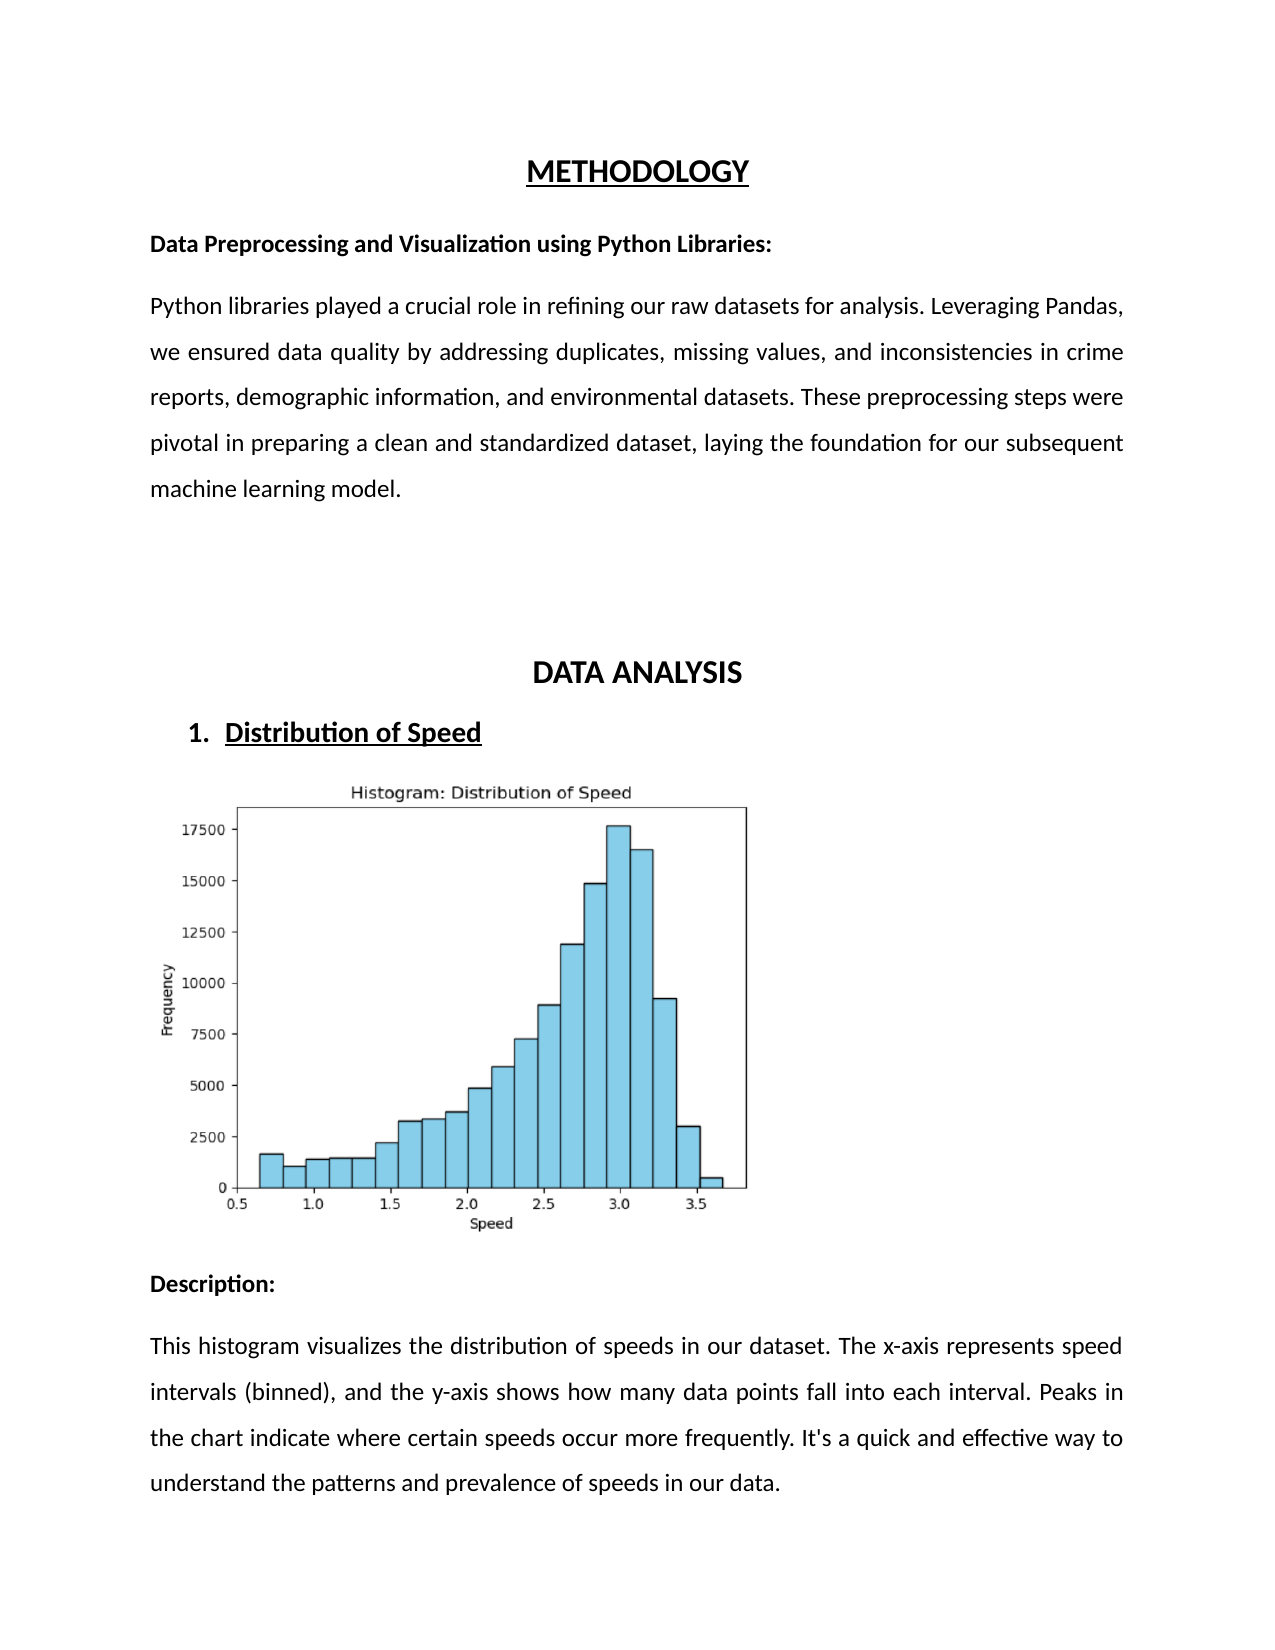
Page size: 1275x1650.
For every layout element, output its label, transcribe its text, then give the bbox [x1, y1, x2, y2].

text DATA ANALYSIS [150, 651, 1125, 691]
text Python libraries played a crucial role in refining our raw datasets for analysis. Leveraging Pandas, we ensured data quality by addressing duplicates, missing values, and inconsistencies in crime reports, demographic information, and environmental datasets. These preprocessing steps were pivotal in preparing a clean and standardized dataset, laying the foundation for our subsequent machine learning model. [150, 290, 1125, 503]
text Data Preprocessing and Visualization using Python Libraries: [150, 228, 1125, 258]
text This histogram visualizes the distribution of speeds in our dataset. The x-axis represents speed intervals (binned), and the y-axis shows how many data points fall into each interval. Peaks in the chart indicate where certain speeds occur more frequently. It's a quick and effective way to understand the patterns and prevalence of speeds in our data. [150, 1330, 1125, 1498]
list Distribution of Speed [187, 714, 1125, 750]
text METHODOLOGY [150, 150, 1125, 191]
picture [150, 784, 814, 1235]
text Description: [150, 1268, 1125, 1298]
